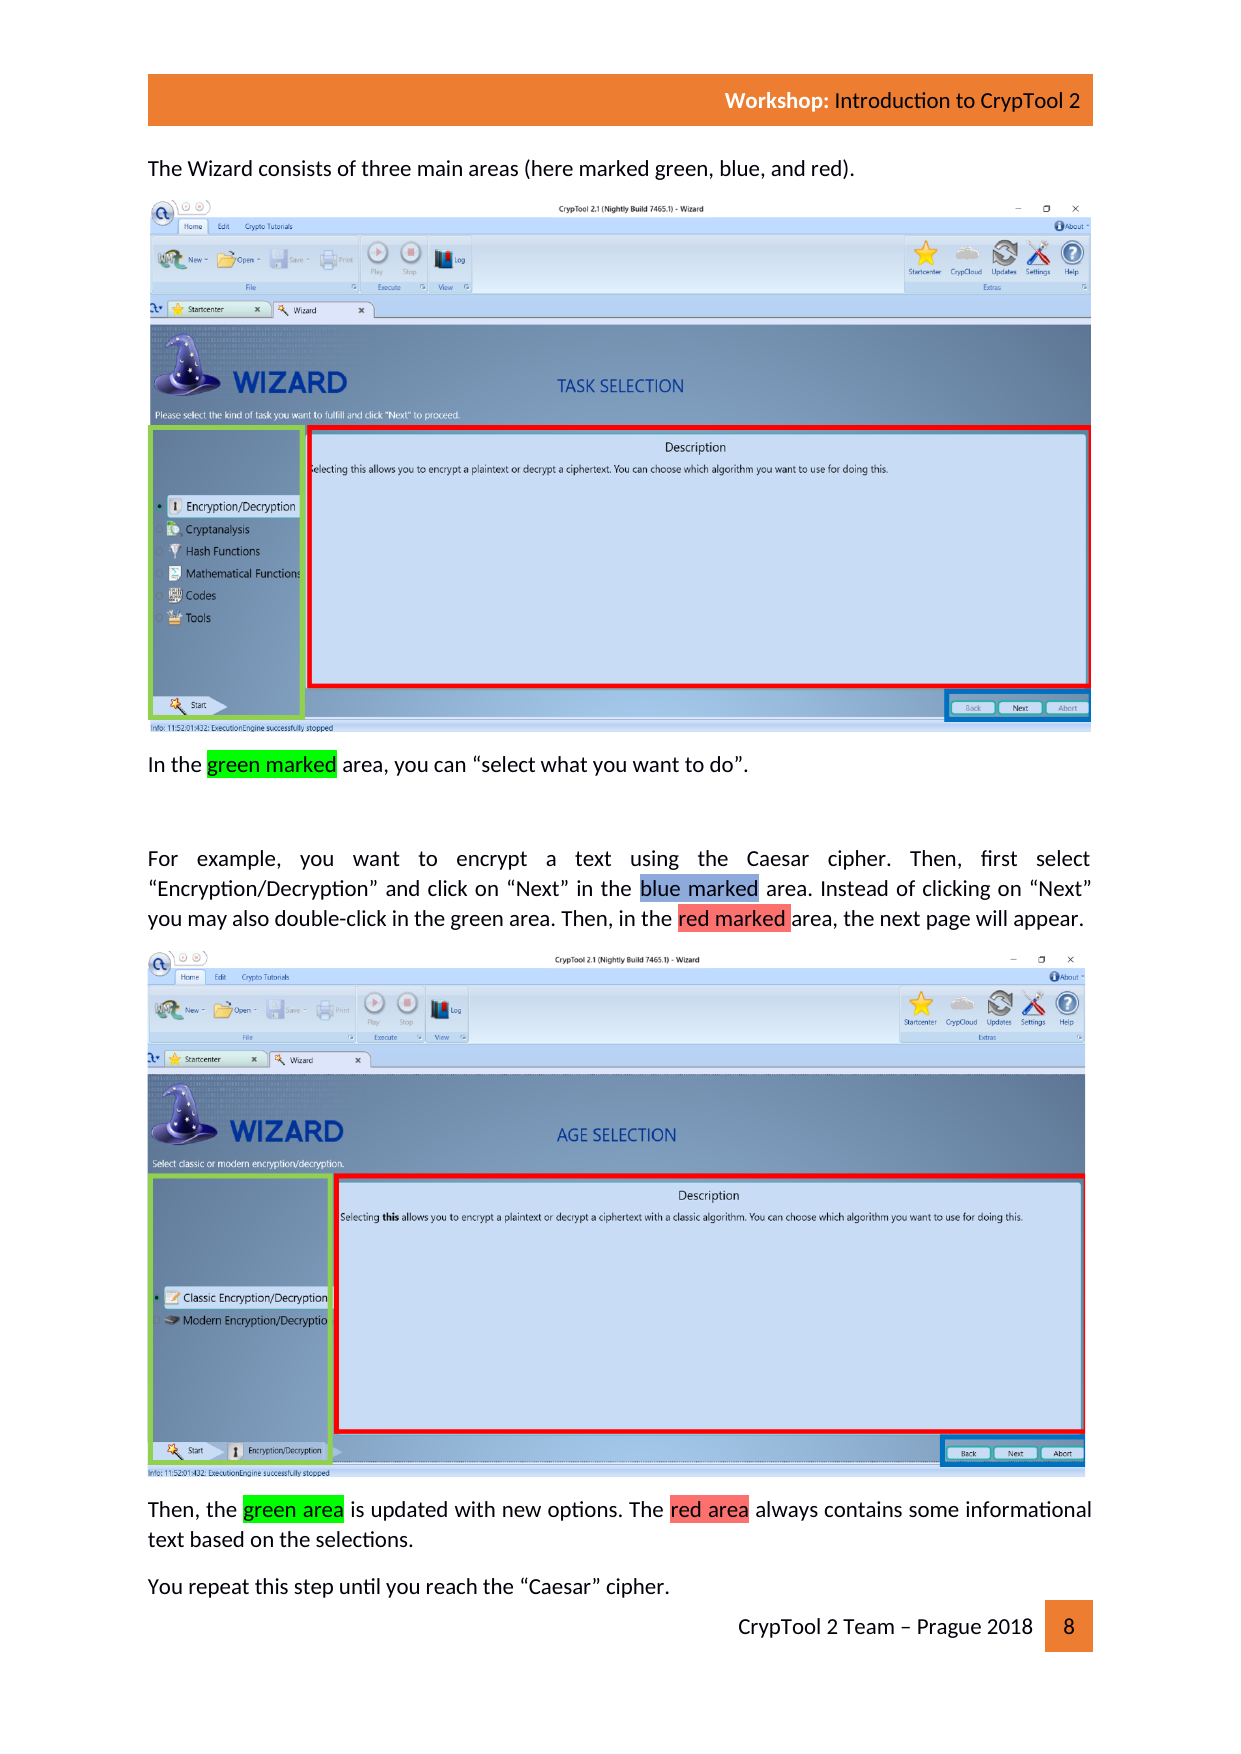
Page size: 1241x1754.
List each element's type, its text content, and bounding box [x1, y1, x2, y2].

text For example, you want to encrypt a text using the Caesar cipher. Then, first select “Encryption/Decryption” and click on “Next” in the blue marked area. Instead of clicking on “Next” you may also double-click in the green area. Then, in the red marked area, the next page will appear. [148, 844, 1093, 932]
text Then, the green area is updated with new options. The red area always contains some informational text based on the selections. [148, 1495, 1093, 1553]
text The Wizard consists of three main areas (here marked green, blue, and red). [148, 154, 1093, 182]
picture [147, 951, 1085, 1477]
picture [147, 200, 1091, 732]
text You repeat this step until you reach the “Caesar” cipher. [148, 1572, 1093, 1600]
text In the green marked area, you can “select what you want to do”. [337, 750, 1093, 778]
